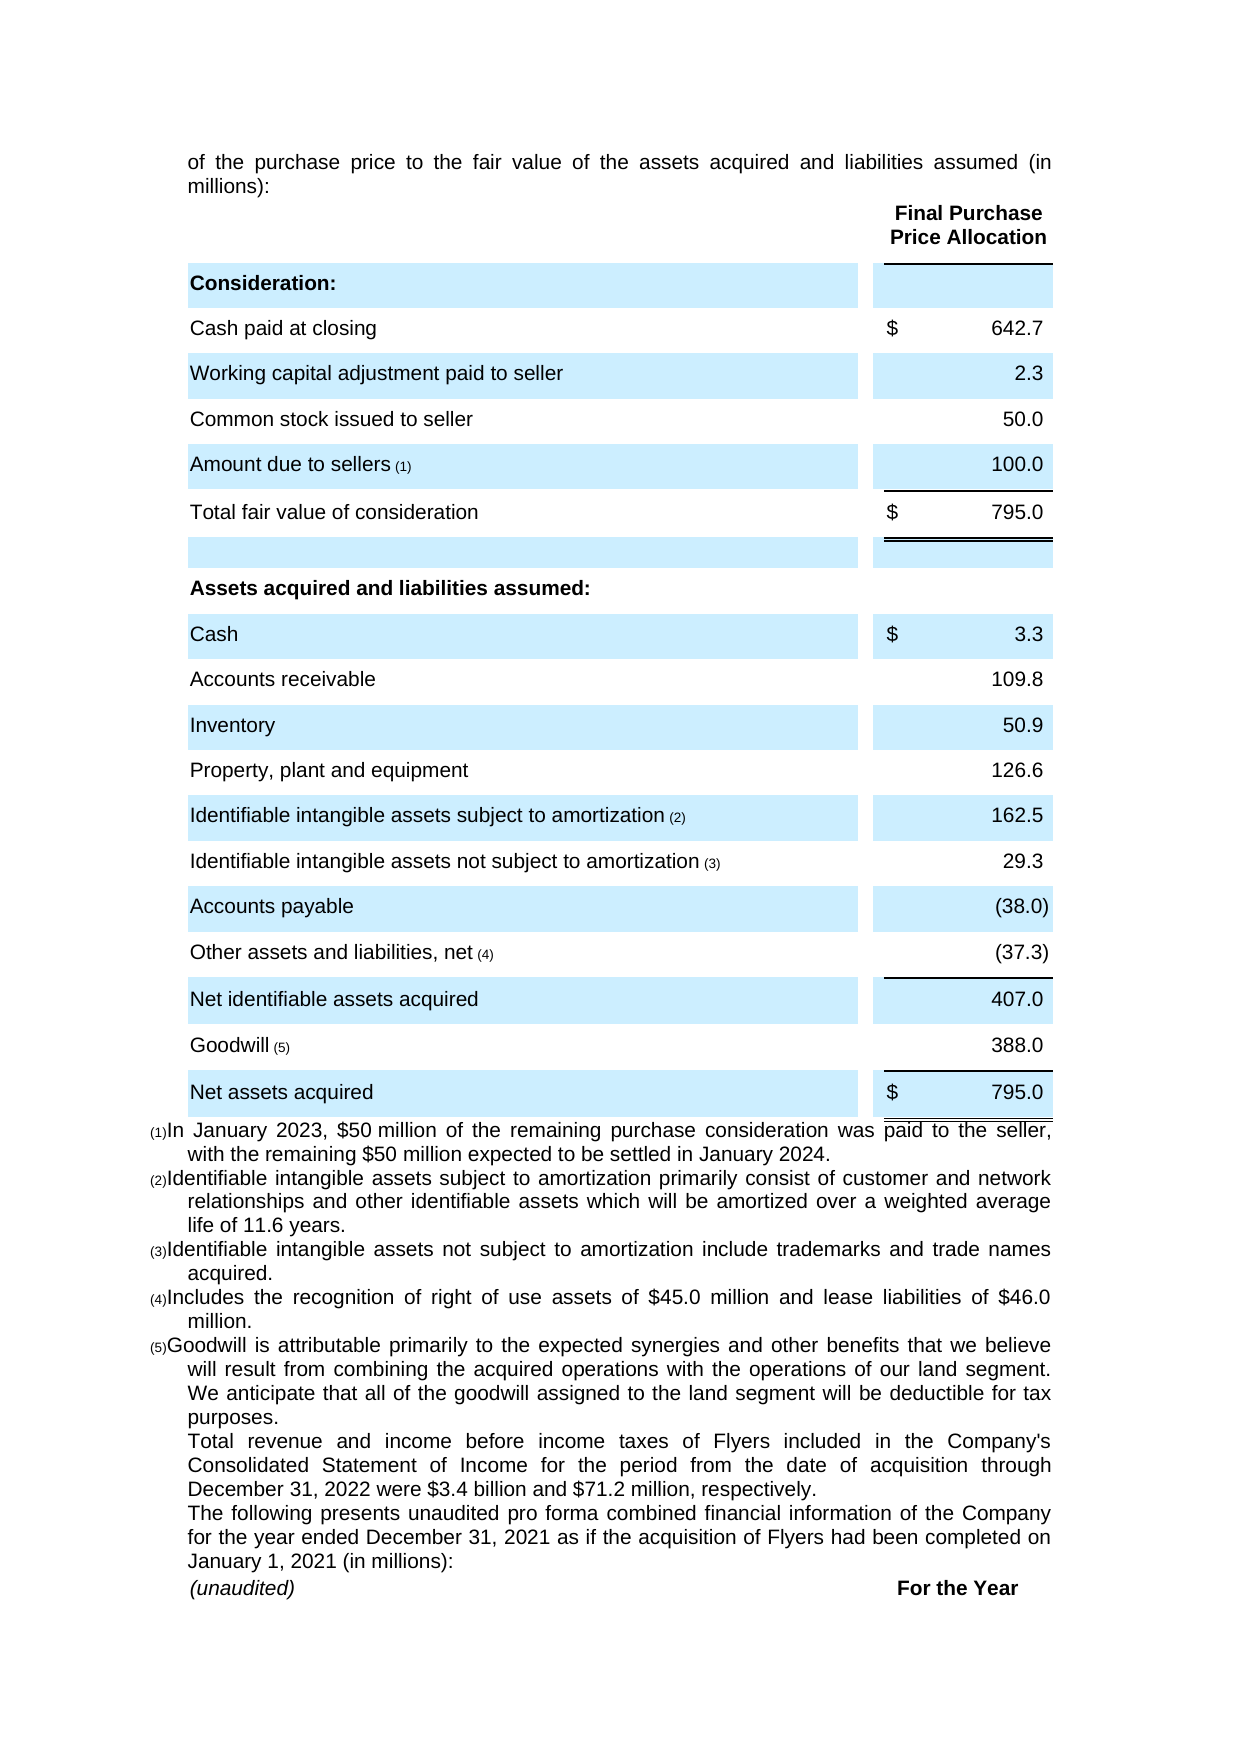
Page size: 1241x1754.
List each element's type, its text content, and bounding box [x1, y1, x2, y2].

text (5)Goodwill is attributable primarily to the expected synergies and other benefits that we believe will result from combining the acquired operations with the operations of our land segment. We anticipate that all of the goodwill assigned to the land segment will be deductible for tax purposes. [150, 1333, 1053, 1429]
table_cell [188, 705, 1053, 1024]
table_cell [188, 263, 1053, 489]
text The following presents unaudited pro forma combined financial information of the Company for the year ended December 31, 2021 as if the acquisition of Flyers had been completed on January 1, 2021 (in millions): [187, 1501, 1053, 1573]
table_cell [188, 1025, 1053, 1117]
text (2)Identifiable intangible assets subject to amortization primarily consist of customer and network relationships and other identifiable assets which will be amortized over a weighted average life of 11.6 years. [150, 1165, 1053, 1237]
text Total revenue and income before income taxes of Flyers included in the Company's Consolidated Statement of Income for the period from the date of acquisition through December 31, 2022 were $3.4 billion and $71.2 million, respectively. [187, 1429, 1053, 1501]
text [187, 150, 1053, 198]
text (4)Includes the recognition of right of use assets of $45.0 million and lease liabilities of $46.0 million. [150, 1285, 1053, 1333]
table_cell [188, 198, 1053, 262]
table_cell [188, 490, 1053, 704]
text (1)In January 2023, $50 million of the remaining purchase consideration was paid to the seller, with the remaining $50 million expected to be settled in January 2024. [150, 1117, 1053, 1165]
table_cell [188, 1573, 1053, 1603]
text (3)Identifiable intangible assets not subject to amortization include trademarks and trade names acquired. [150, 1237, 1053, 1285]
